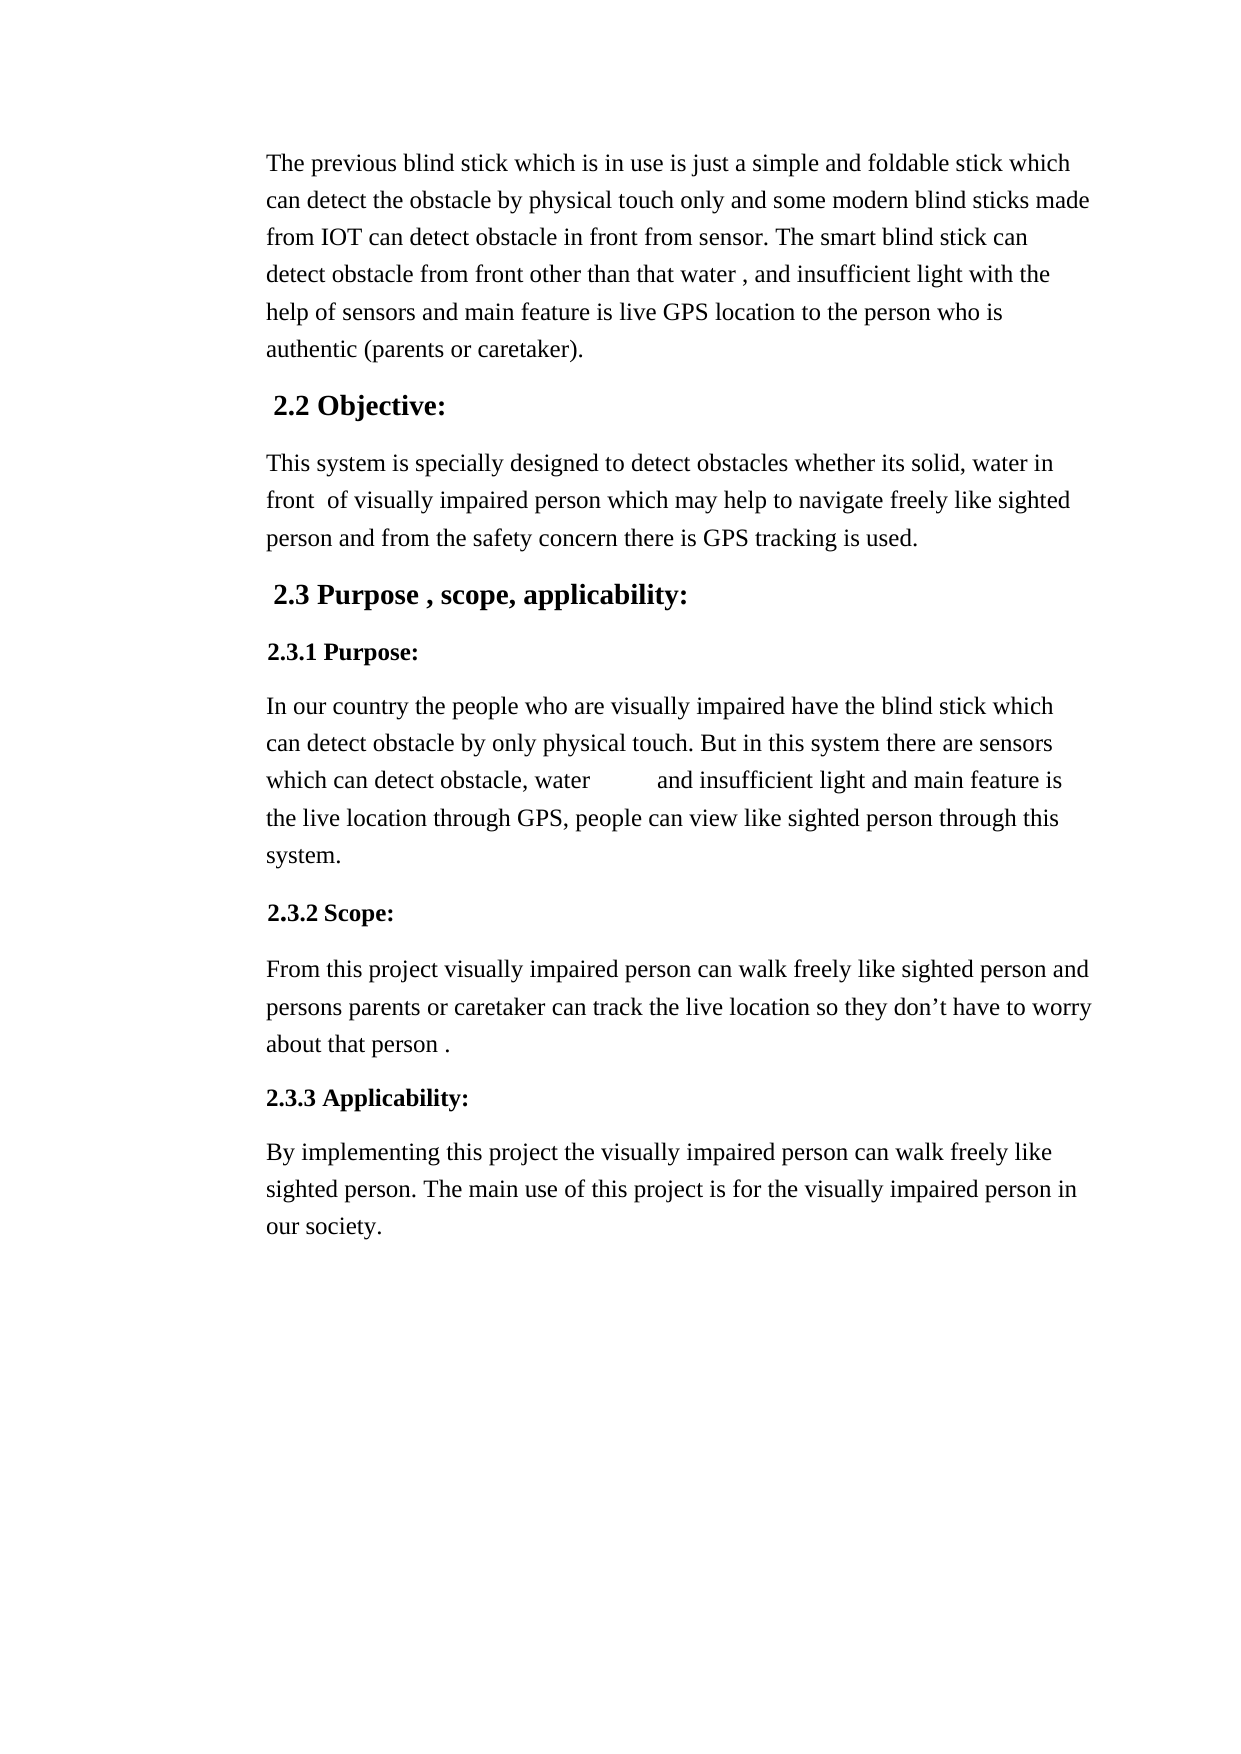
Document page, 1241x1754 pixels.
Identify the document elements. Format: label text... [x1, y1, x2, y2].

text This system is specially designed to detect obstacles whether its solid, water in front of visually impaired person which may help to navigate freely like sighted person and from the safety concern there is GPS tracking is used. [266, 448, 1092, 552]
text 2.2 Objective: [207, 388, 1092, 422]
text By implementing this project the visually impaired person can walk freely like sighted person. The main use of this project is for the visually impaired person in our society. [266, 1137, 1092, 1240]
text 2.3.2 Scope: [192, 894, 1092, 928]
text From this project visually impaired person can walk freely like sighted person and persons parents or caretaker can track the live location so they don’t have to worry about that person . [266, 954, 1092, 1058]
text In our country the people who are visually impaired have the blind stick which can detect obstacle by only physical touch. But in this system there are sensors which can detect obstacle, water and insufficient light and main feature is the live location through GPS, people can view like sighted person through this system. [266, 691, 1092, 869]
text 2.3.1 Purpose: [192, 637, 1092, 666]
text The previous blind stick which is in use is just a simple and foldable stick which can detect the obstacle by physical touch only and some modern blind sticks made from IOT can detect obstacle in front from sensor. The smart blind stick can detect obstacle from front other than that water , and insufficient light with the help of sensors and main feature is live GPS location to the person who is authentic (parents or caretaker). [266, 148, 1092, 363]
text 2.3.3 Applicability: [266, 1083, 1092, 1112]
text 2.3 Purpose , scope, applicability: [207, 577, 1092, 610]
